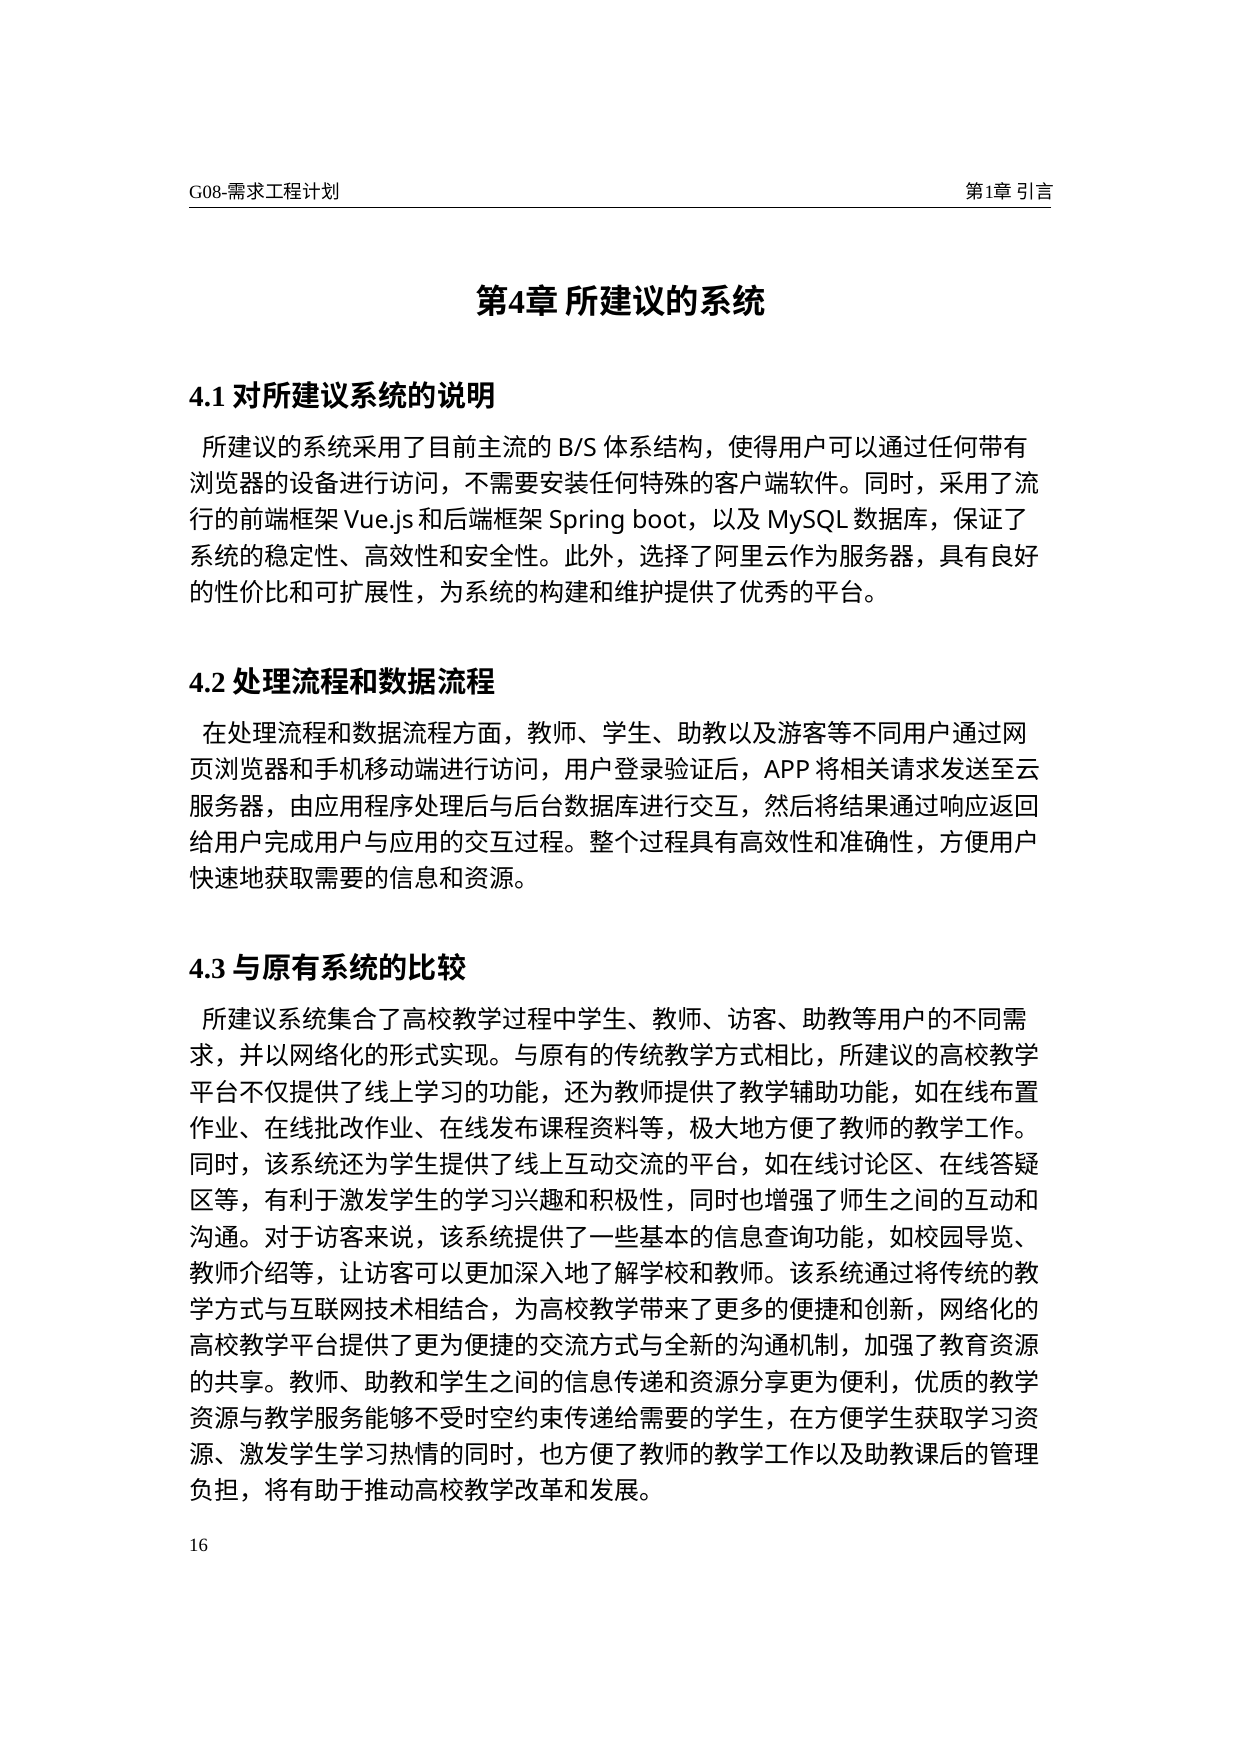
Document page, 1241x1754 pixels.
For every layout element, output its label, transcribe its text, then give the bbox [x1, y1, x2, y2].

text 所建议的系统采用了目前主流的 B/S 体系结构，使得用户可以通过任何带有浏览器的设备进行访问，不需要安装任何特殊的客户端软件。同时，采用了流行的前端框架Vue.js和后端框架Spring boot，以及MySQL数据库，保证了系统的稳定性、高效性和安全性。此外，选择了阿里云作为服务器，具有良好的性价比和可扩展性，为系统的构建和维护提供了优秀的平台。 [189, 427, 1051, 609]
text 与原有系统的比较 [189, 945, 1051, 987]
text 对所建议系统的说明 [189, 373, 1051, 415]
text 在处理流程和数据流程方面，教师、学生、助教以及游客等不同用户通过网页浏览器和手机移动端进行访问，用户登录验证后，APP将相关请求发送至云服务器，由应用程序处理后与后台数据库进行交互，然后将结果通过响应返回给用户完成用户与应用的交互过程。整个过程具有高效性和准确性，方便用户快速地获取需要的信息和资源。 [189, 713, 1051, 895]
text 所建议系统集合了高校教学过程中学生、教师、访客、助教等用户的不同需求，并以网络化的形式实现。与原有的传统教学方式相比，所建议的高校教学平台不仅提供了线上学习的功能，还为教师提供了教学辅助功能，如在线布置作业、在线批改作业、在线发布课程资料等，极大地方便了教师的教学工作。同时，该系统还为学生提供了线上互动交流的平台，如在线讨论区、在线答疑区等，有利于激发学生的学习兴趣和积极性，同时也增强了师生之间的互动和沟通。对于访客来说，该系统提供了一些基本的信息查询功能，如校园导览、教师介绍等，让访客可以更加深入地了解学校和教师。该系统通过将传统的教学方式与互联网技术相结合，为高校教学带来了更多的便捷和创新，网络化的高校教学平台提供了更为便捷的交流方式与全新的沟通机制，加强了教育资源的共享。教师、助教和学生之间的信息传递和资源分享更为便利，优质的教学资源与教学服务能够不受时空约束传递给需要的学生，在方便学生获取学习资源、激发学生学习热情的同时，也方便了教师的教学工作以及助教课后的管理负担，将有助于推动高校教学改革和发展。 [189, 999, 1051, 1507]
text 处理流程和数据流程 [189, 659, 1051, 701]
text 所建议的系统 [189, 274, 1051, 323]
